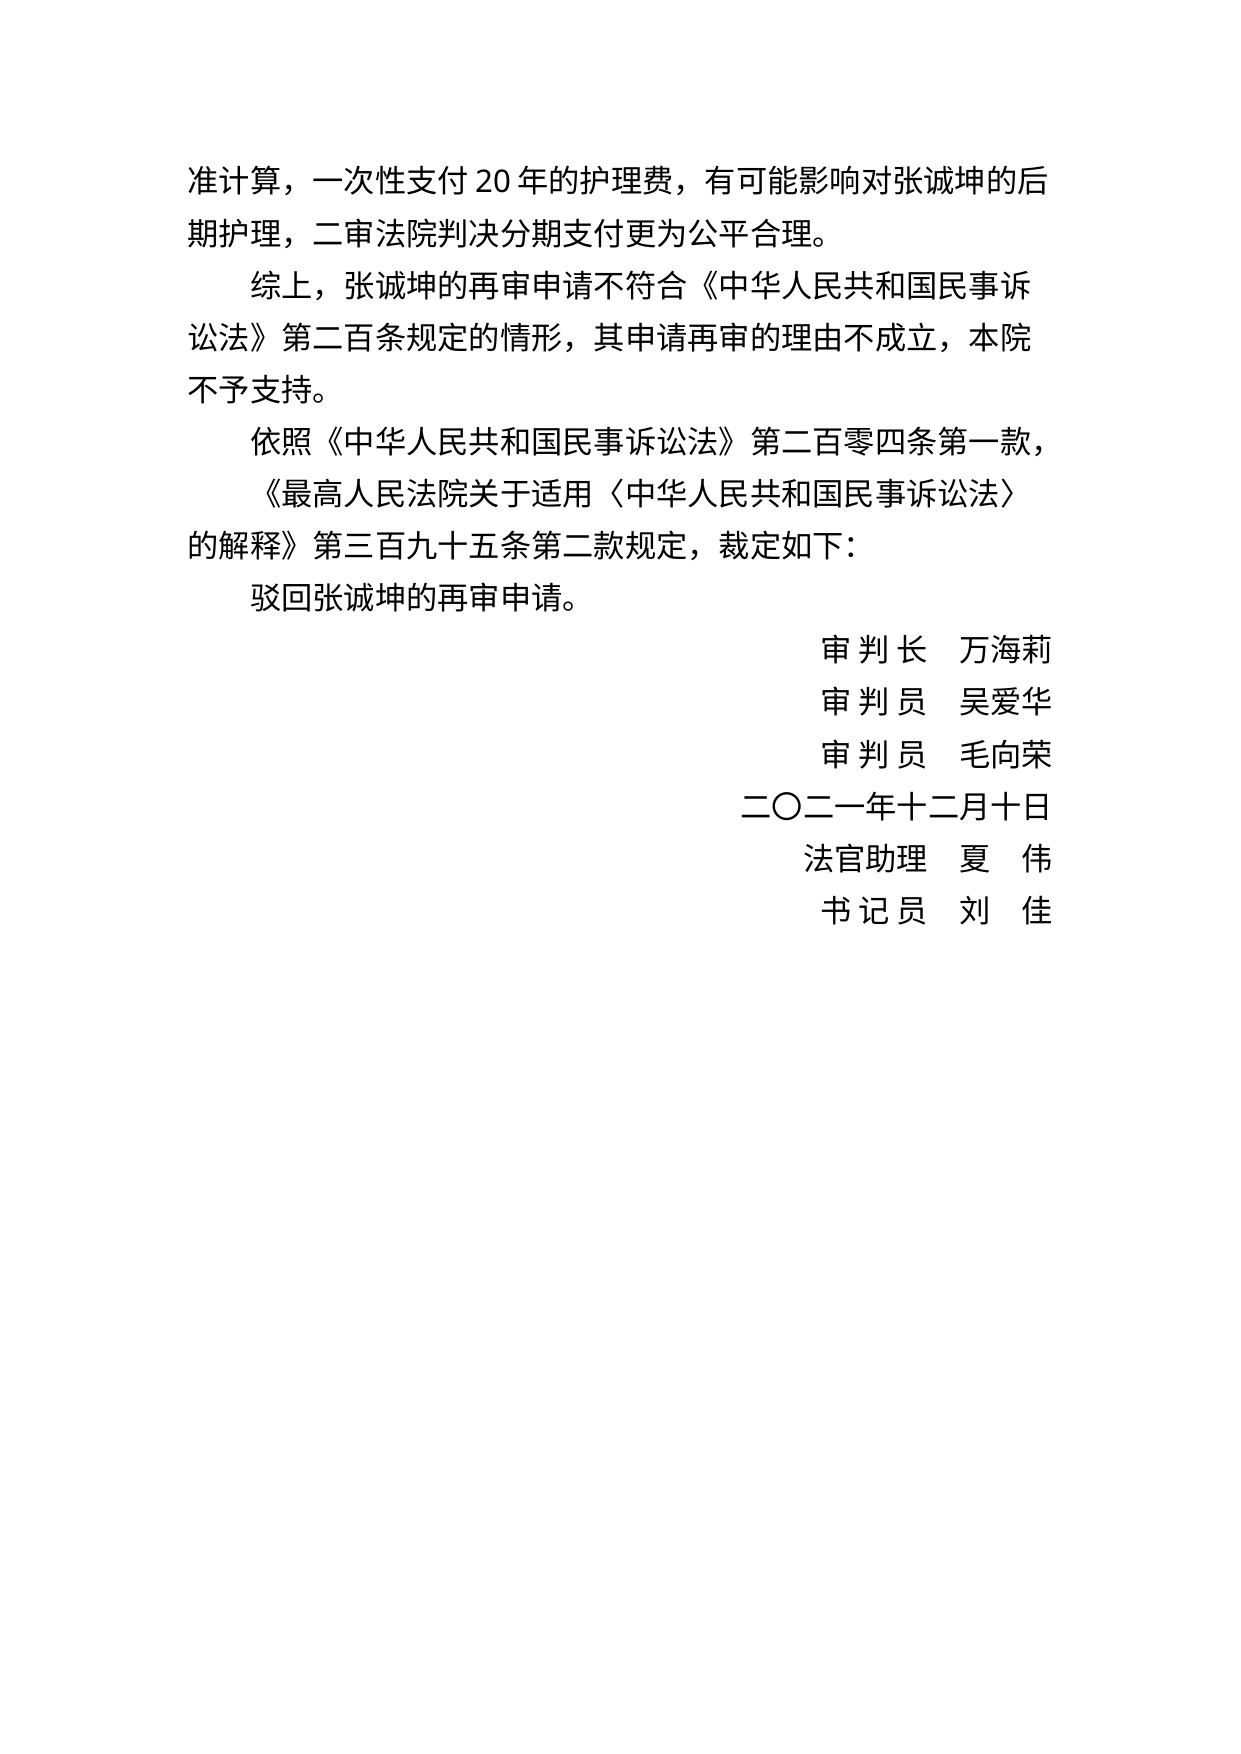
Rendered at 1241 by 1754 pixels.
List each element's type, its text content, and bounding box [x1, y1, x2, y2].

text 审 判 长 万海莉 [187, 619, 1053, 671]
text 综上，张诚坤的再审申请不符合《中华人民共和国民事诉讼法》第二百条规定的情形，其申请再审的理由不成立，本院不予支持。 [187, 254, 1053, 410]
text 审 判 员 毛向荣 [187, 723, 1053, 775]
text 审 判 员 吴爱华 [187, 671, 1053, 723]
text 二〇二一年十二月十日 [187, 775, 1053, 827]
text 法官助理 夏 伟 [187, 827, 1053, 879]
text 《最高人民法院关于适用〈中华人民共和国民事诉讼法〉的解释》第三百九十五条第二款规定，裁定如下： [187, 462, 1053, 567]
text 书 记 员 刘 佳 [187, 879, 1053, 931]
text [187, 150, 1053, 254]
text 驳回张诚坤的再审申请。 [187, 567, 1053, 619]
text 依照《中华人民共和国民事诉讼法》第二百零四条第一款， [187, 410, 1053, 462]
